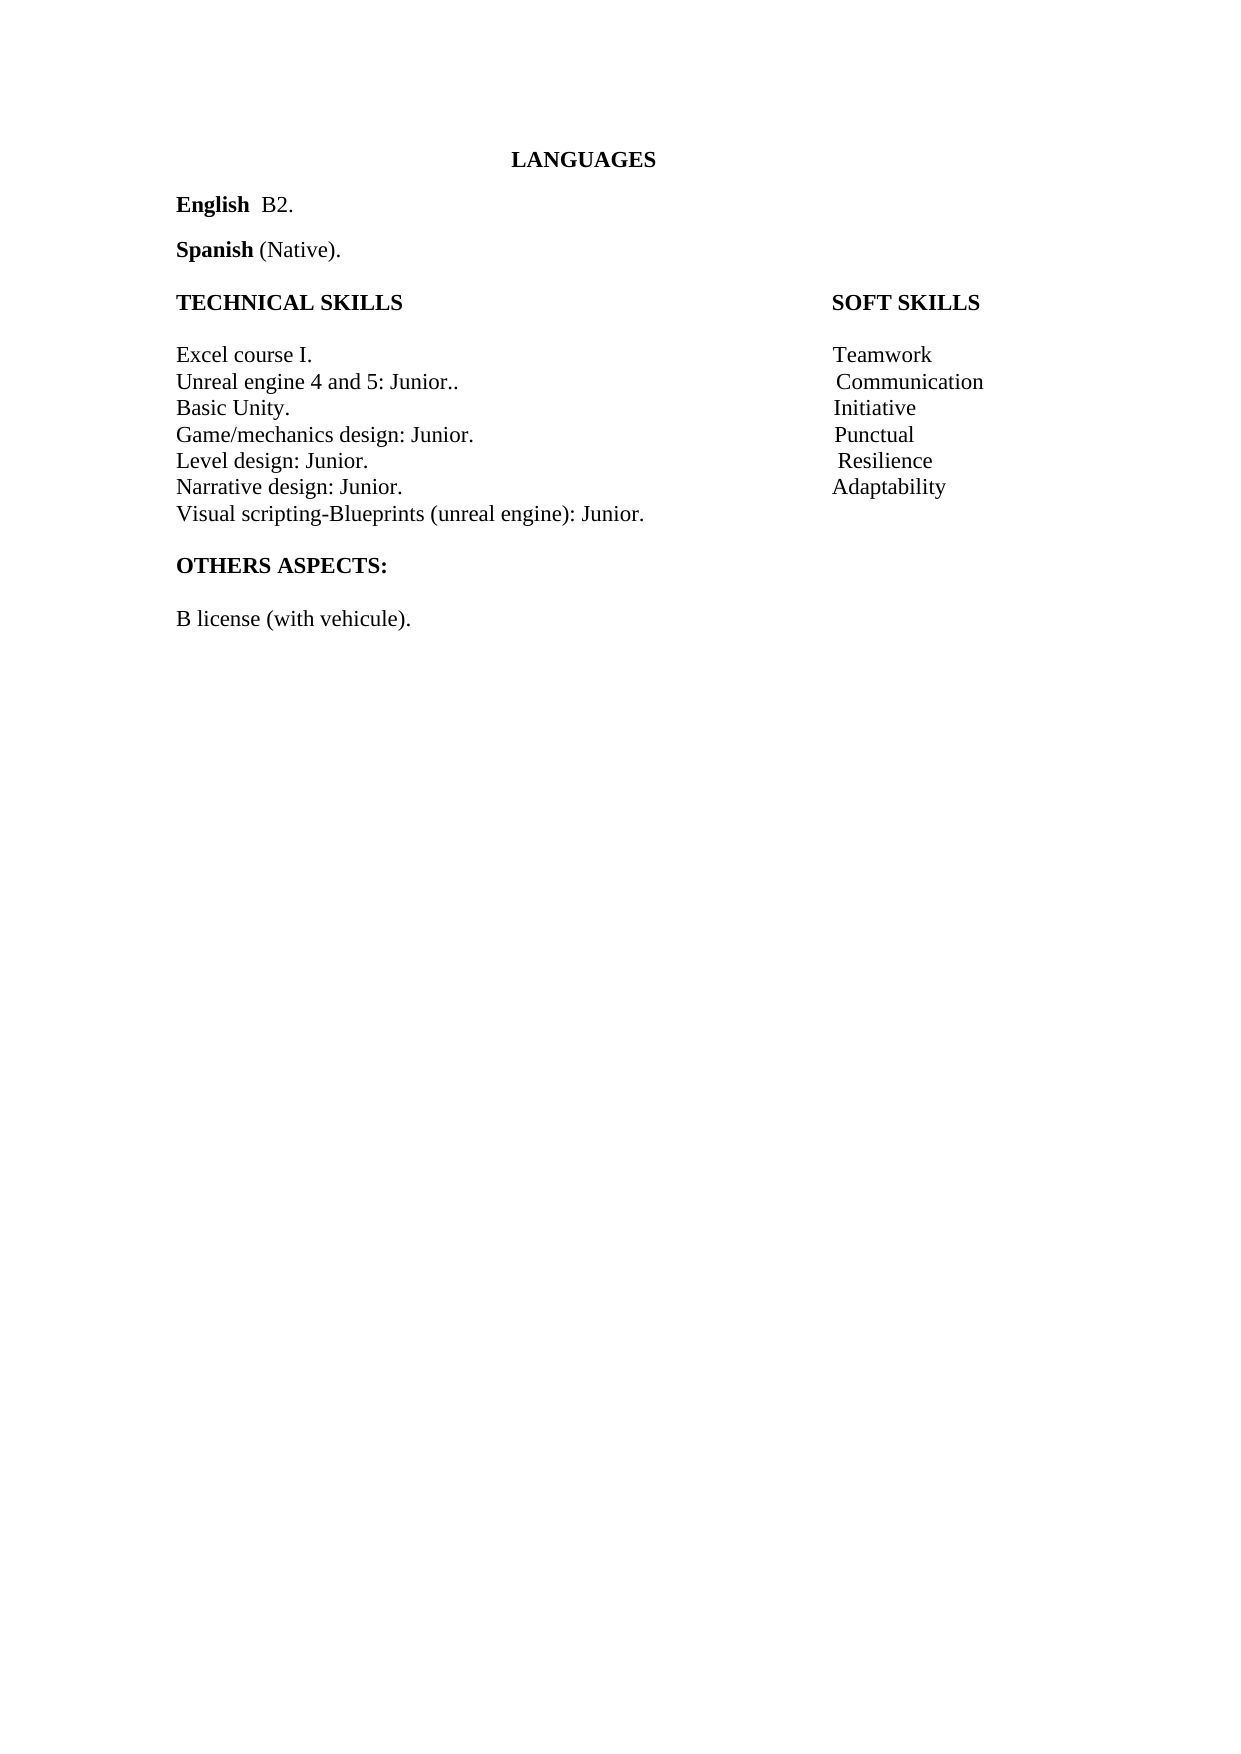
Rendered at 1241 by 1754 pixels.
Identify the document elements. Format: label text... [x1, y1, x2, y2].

text Unreal engine 4 and 5: Junior.. Communication [176, 368, 999, 394]
text Game/mechanics design: Junior. Punctual [176, 421, 999, 447]
text B license (with vehicule). [176, 605, 999, 631]
text English B2. [176, 191, 1035, 218]
text Narrative design: Junior. Adaptability [176, 473, 999, 500]
text Level design: Junior. Resilience [176, 447, 999, 473]
text LANGUAGES [176, 146, 992, 173]
text Excel course I. Teamwork [176, 342, 999, 368]
text Basic Unity. Initiative [176, 394, 999, 421]
text OTHERS ASPECTS: [176, 552, 999, 579]
text Visual scripting-Blueprints (unreal engine): Junior. [176, 500, 999, 526]
text Spanish (Native). [176, 236, 1035, 262]
text TECHNICAL SKILLS SOFT SKILLS [176, 289, 999, 315]
